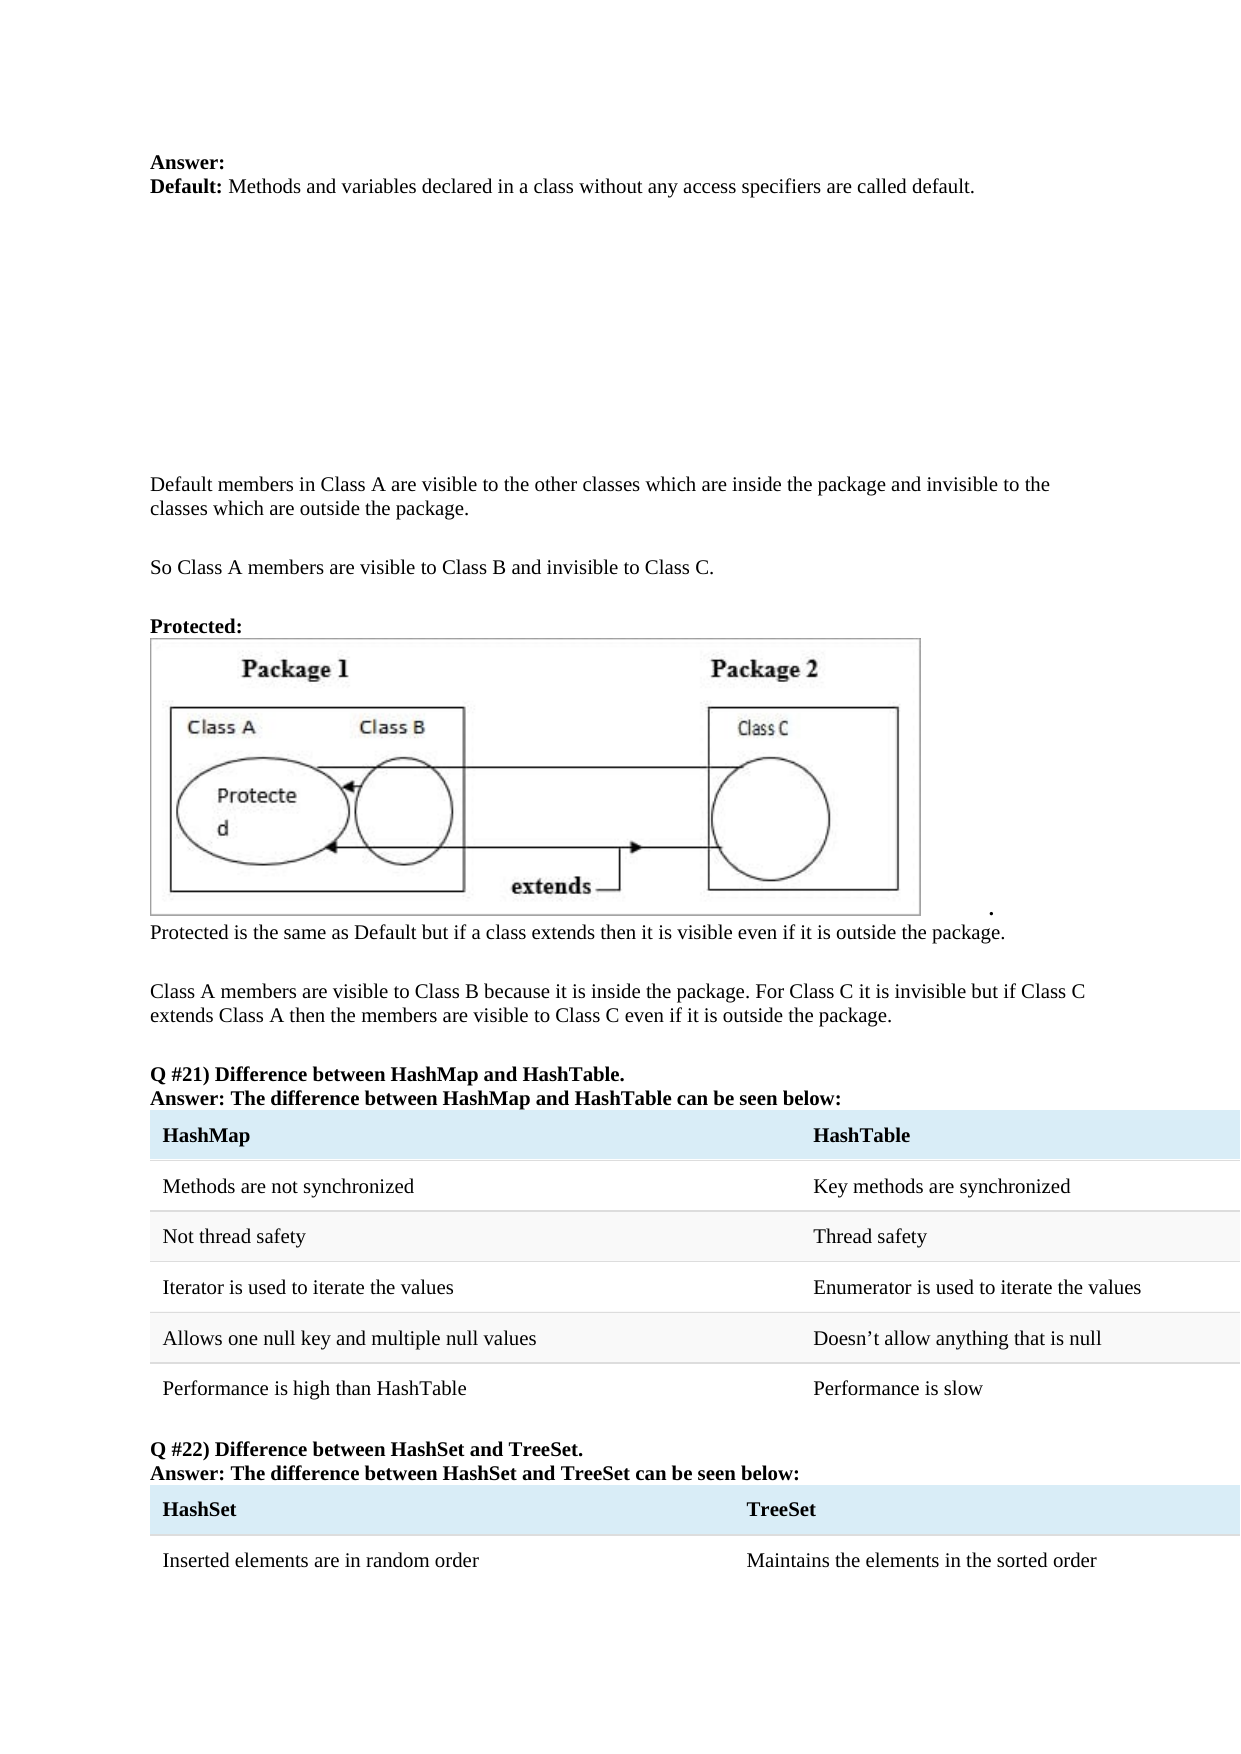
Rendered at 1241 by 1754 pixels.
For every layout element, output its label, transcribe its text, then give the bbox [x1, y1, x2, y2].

table_cell Not thread safety [150, 1212, 801, 1261]
text Protected: [150, 614, 1090, 638]
text Q #22) Difference between HashSet and TreeSet. [150, 1437, 1090, 1461]
table_header TreeSet [734, 1485, 1240, 1534]
table_cell Inserted elements are in random order [150, 1536, 734, 1584]
picture [150, 638, 921, 916]
text Class A members are visible to Class B because it is inside the package. For Class C it is invisible but if Class C extends Class A then the members are visible to Class C even if it is outside the package. [150, 979, 1090, 1027]
table_cell Enumerator is used to iterate the values [801, 1262, 1240, 1311]
text Protected is the same as Default but if a class extends then it is visible even if it is outside the package. [150, 920, 1090, 944]
table_cell Key methods are synchronized [801, 1161, 1240, 1210]
table_cell Maintains the elements in the sorted order [734, 1536, 1240, 1584]
table_cell Methods are not synchronized [150, 1161, 801, 1210]
table_header HashSet [150, 1485, 734, 1534]
table_cell Thread safety [801, 1212, 1240, 1261]
text Default members in Class A are visible to the other classes which are inside the package and invisible to the classes which are outside the package. [150, 472, 1090, 520]
text Answer: The difference between HashMap and HashTable can be seen below: [150, 1086, 1090, 1110]
text Q #21) Difference between HashMap and HashTable. [150, 1062, 1090, 1086]
table_header HashMap [150, 1110, 801, 1159]
table_cell Performance is high than HashTable [150, 1364, 801, 1413]
table_cell Iterator is used to iterate the values [150, 1262, 801, 1311]
text Answer: The difference between HashSet and TreeSet can be seen below: [150, 1461, 1090, 1485]
table_cell Performance is slow [801, 1364, 1240, 1413]
table_header HashTable [801, 1110, 1240, 1159]
table_cell Allows one null key and multiple null values [150, 1313, 801, 1362]
text So Class A members are visible to Class B and invisible to Class C. [150, 555, 1090, 579]
text Answer: [150, 150, 1090, 174]
text Default: Methods and variables declared in a class without any access specifiers are called default. [150, 174, 1090, 198]
table_cell Doesn’t allow anything that is null [801, 1313, 1240, 1362]
